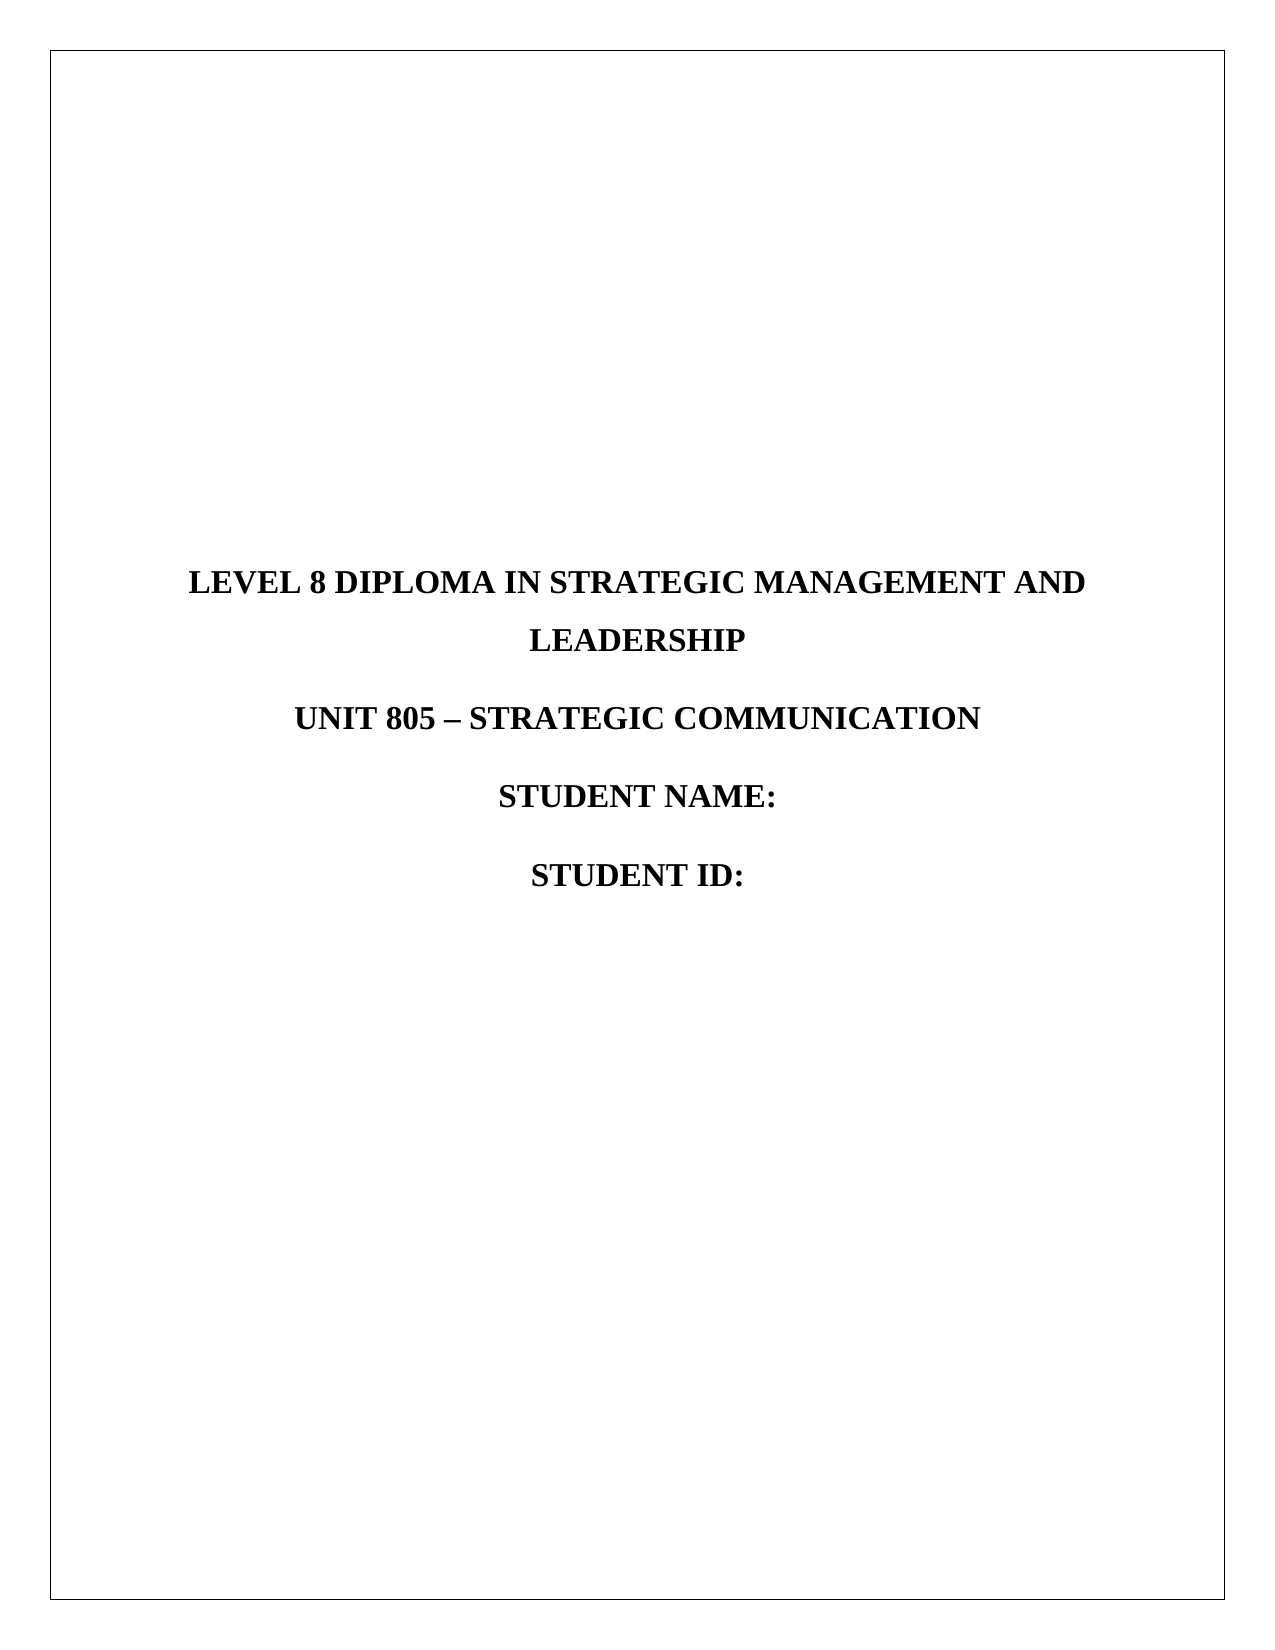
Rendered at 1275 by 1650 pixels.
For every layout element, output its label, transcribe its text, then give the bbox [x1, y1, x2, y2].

text STUDENT ID: [150, 855, 1125, 893]
text LEVEL 8 DIPLOMA IN STRATEGIC MANAGEMENT AND LEADERSHIP [150, 562, 1125, 658]
text STUDENT NAME: [150, 777, 1125, 815]
text UNIT 805 – STRATEGIC COMMUNICATION [150, 698, 1125, 737]
